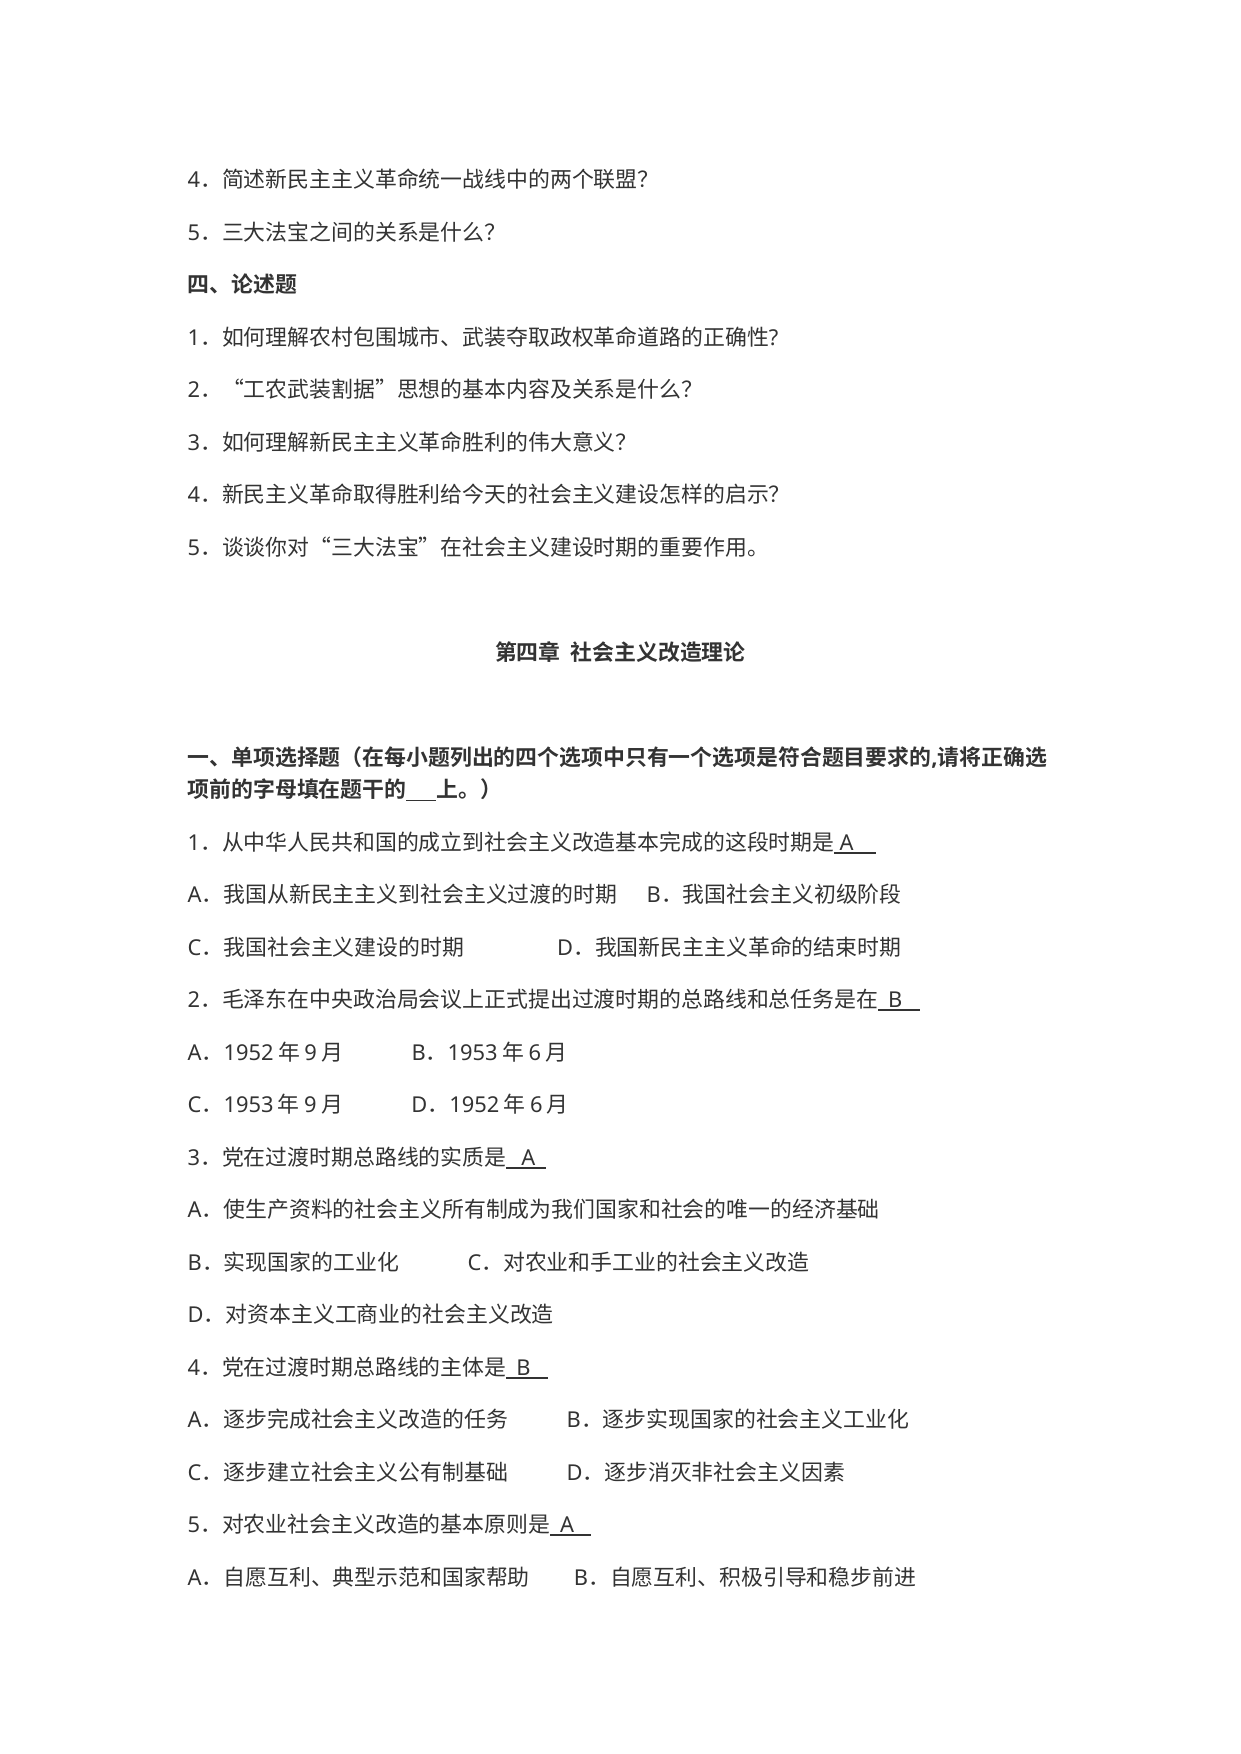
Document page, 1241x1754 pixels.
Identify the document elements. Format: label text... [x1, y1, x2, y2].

text C．逐步建立社会主义公有制基础 D．逐步消灭非社会主义因素 [187, 1454, 1053, 1487]
text 4．党在过渡时期总路线的主体是 B [187, 1349, 1053, 1382]
text A．1952年9月 B．1953年6月 [187, 1034, 1053, 1067]
text 3．如何理解新民主主义革命胜利的伟大意义？ [187, 424, 1053, 457]
text 四、论述题 [187, 267, 1053, 299]
text 1．如何理解农村包围城市、武装夺取政权革命道路的正确性? [187, 319, 1053, 352]
text 第四章 社会主义改造理论 [187, 634, 1053, 667]
text C．1953年9月 D．1952年6月 [187, 1087, 1053, 1119]
text B．实现国家的工业化 C．对农业和手工业的社会主义改造 [187, 1244, 1053, 1277]
text A．使生产资料的社会主义所有制成为我们国家和社会的唯一的经济基础 [187, 1192, 1053, 1224]
text 3．党在过渡时期总路线的实质是 A [187, 1139, 1053, 1172]
text A．我国从新民主主义到社会主义过渡的时期 B．我国社会主义初级阶段 [187, 877, 1053, 909]
text 一、单项选择题（在每小题列出的四个选项中只有一个选项是符合题目要求的,请将正确选项前的字母填在题干的 上。） [187, 739, 1053, 804]
text 2．“工农武装割据”思想的基本内容及关系是什么？ [187, 372, 1053, 404]
text C．我国社会主义建设的时期 D．我国新民主主义革命的结束时期 [187, 929, 1053, 962]
text 5．对农业社会主义改造的基本原则是 A [187, 1507, 1053, 1539]
text 1．从中华人民共和国的成立到社会主义改造基本完成的这段时期是 A [187, 824, 1053, 857]
text A．逐步完成社会主义改造的任务 B．逐步实现国家的社会主义工业化 [187, 1402, 1053, 1434]
text D．对资本主义工商业的社会主义改造 [187, 1297, 1053, 1329]
text 5．谈谈你对“三大法宝”在社会主义建设时期的重要作用。 [187, 529, 1053, 562]
text A．自愿互利、典型示范和国家帮助 B．自愿互利、积极引导和稳步前进 [187, 1559, 1053, 1592]
text 4．简述新民主主义革命统一战线中的两个联盟？ [187, 162, 1053, 194]
text 4．新民主义革命取得胜利给今天的社会主义建设怎样的启示？ [187, 477, 1053, 509]
text 5．三大法宝之间的关系是什么？ [187, 214, 1053, 247]
text 2．毛泽东在中央政治局会议上正式提出过渡时期的总路线和总任务是在 B [187, 982, 1053, 1014]
